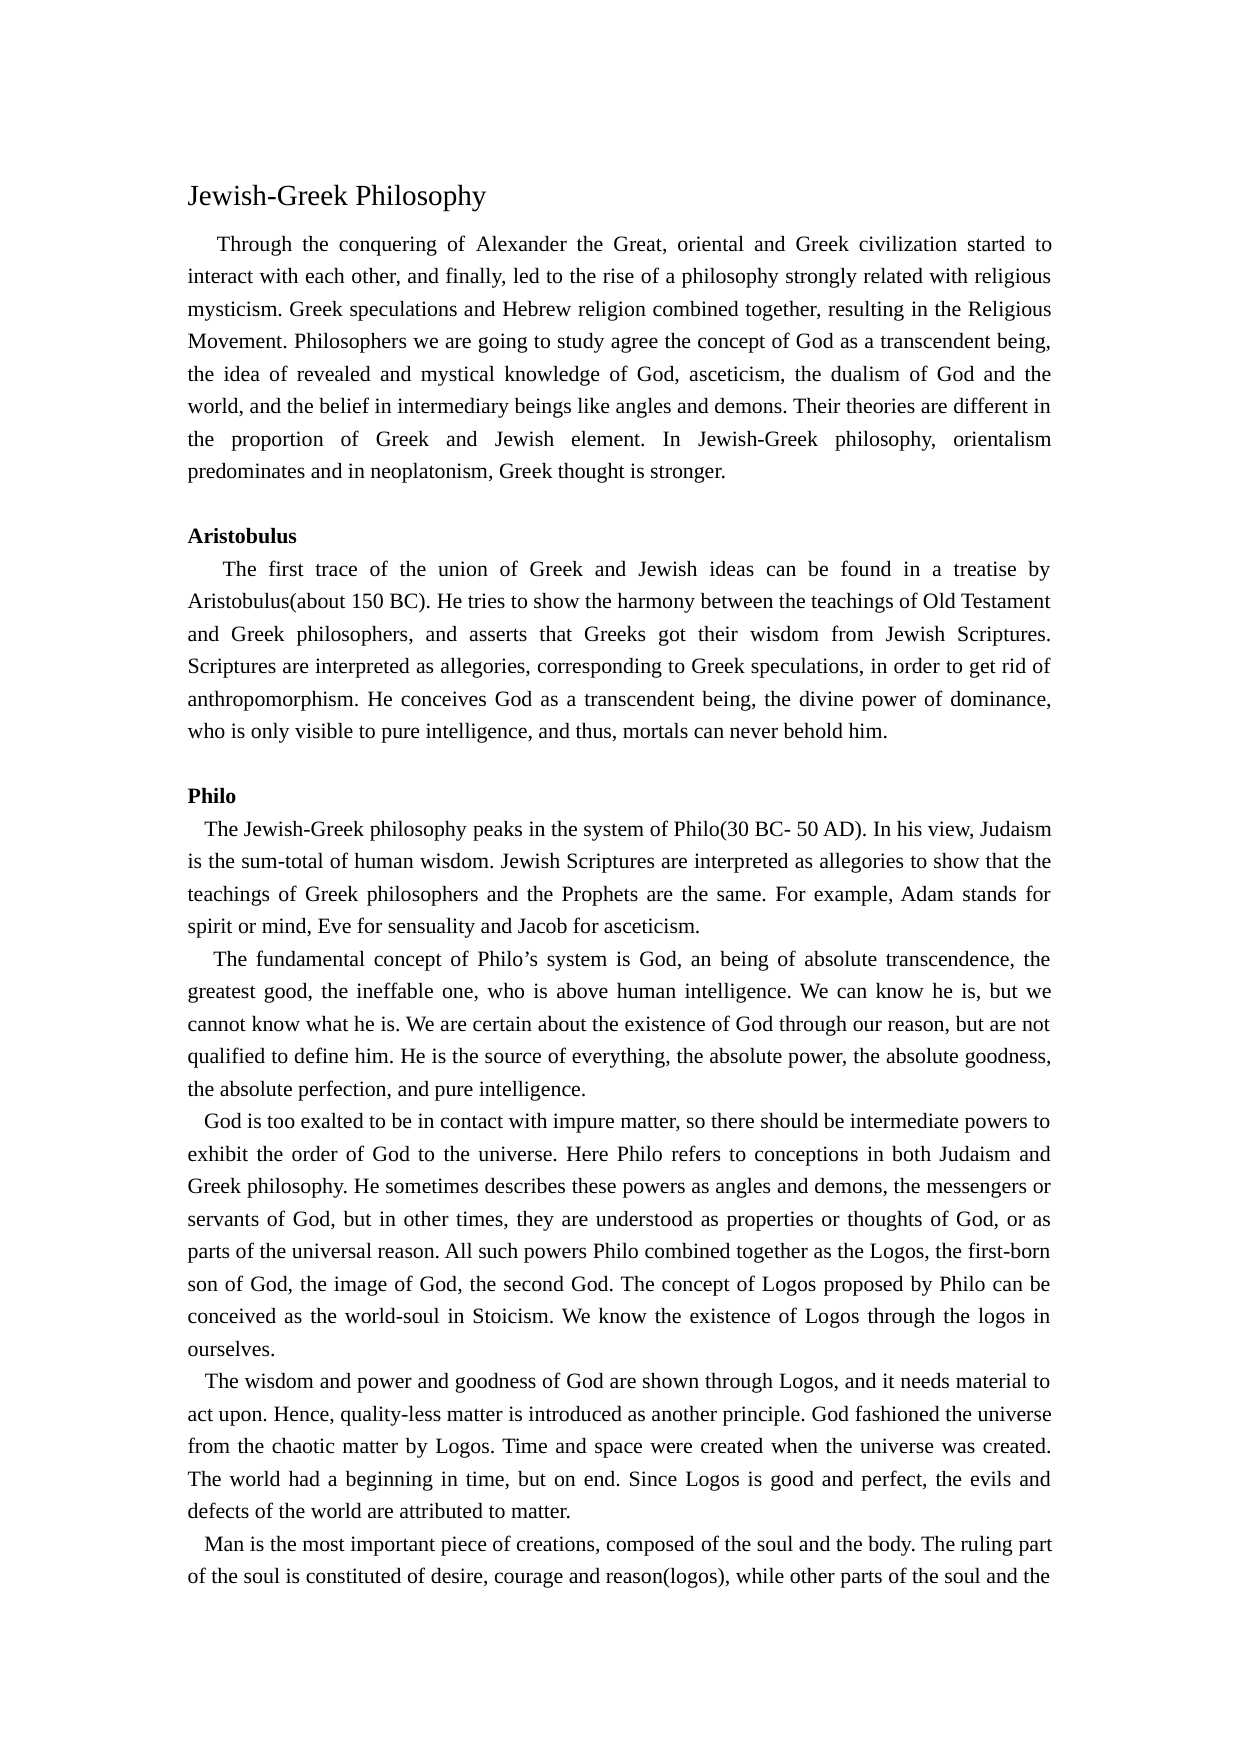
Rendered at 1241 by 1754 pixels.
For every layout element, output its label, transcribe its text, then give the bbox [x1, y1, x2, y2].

text Jewish-Greek Philosophy [187, 162, 1053, 227]
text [187, 1527, 1053, 1592]
text Aristobulus [187, 519, 1053, 552]
text Philo [187, 779, 1053, 812]
text Through the conquering of Alexander the Great, oriental and Greek civilization started to interact with each other, and finally, led to the rise of a philosophy strongly related with religious mysticism. Greek speculations and Hebrew religion combined together, resulting in the Religious Movement. Philosophers we are going to study agree the concept of God as a transcendent being, the idea of revealed and mystical knowledge of God, asceticism, the dualism of God and the world, and the belief in intermediary beings like angles and demons. Their theories are different in the proportion of Greek and Jewish element. In Jewish-Greek philosophy, orientalism predominates and in neoplatonism, Greek thought is stronger. [187, 227, 1053, 487]
text The wisdom and power and goodness of God are shown through Logos, and it needs material to act upon. Hence, quality-less matter is introduced as another principle. God fashioned the universe from the chaotic matter by Logos. Time and space were created when the universe was created. The world had a beginning in time, but on end. Since Logos is good and perfect, the evils and defects of the world are attributed to matter. [187, 1364, 1053, 1527]
text The first trace of the union of Greek and Jewish ideas can be found in a treatise by Aristobulus(about 150 BC). He tries to show the harmony between the teachings of Old Testament and Greek philosophers, and asserts that Greeks got their wisdom from Jewish Scriptures. Scriptures are interpreted as allegories, corresponding to Greek speculations, in order to get rid of anthropomorphism. He conceives God as a transcendent being, the divine power of dominance, who is only visible to pure intelligence, and thus, mortals can never behold him. [187, 552, 1053, 747]
text The Jewish-Greek philosophy peaks in the system of Philo(30 BC- 50 AD). In his view, Judaism is the sum-total of human wisdom. Jewish Scriptures are interpreted as allegories to show that the teachings of Greek philosophers and the Prophets are the same. For example, Adam stands for spirit or mind, Eve for sensuality and Jacob for asceticism. [187, 812, 1053, 942]
text The fundamental concept of Philo’s system is God, an being of absolute transcendence, the greatest good, the ineffable one, who is above human intelligence. We can know he is, but we cannot know what he is. We are certain about the existence of God through our reason, but are not qualified to define him. He is the source of everything, the absolute power, the absolute goodness, the absolute perfection, and pure intelligence. [187, 942, 1053, 1104]
text God is too exalted to be in contact with impure matter, so there should be intermediate powers to exhibit the order of God to the universe. Here Philo refers to conceptions in both Judaism and Greek philosophy. He sometimes describes these powers as angles and demons, the messengers or servants of God, but in other times, they are understood as properties or thoughts of God, or as parts of the universal reason. All such powers Philo combined together as the Logos, the first-born son of God, the image of God, the second God. The concept of Logos proposed by Philo can be conceived as the world-soul in Stoicism. We know the existence of Logos through the logos in ourselves. [187, 1104, 1053, 1364]
